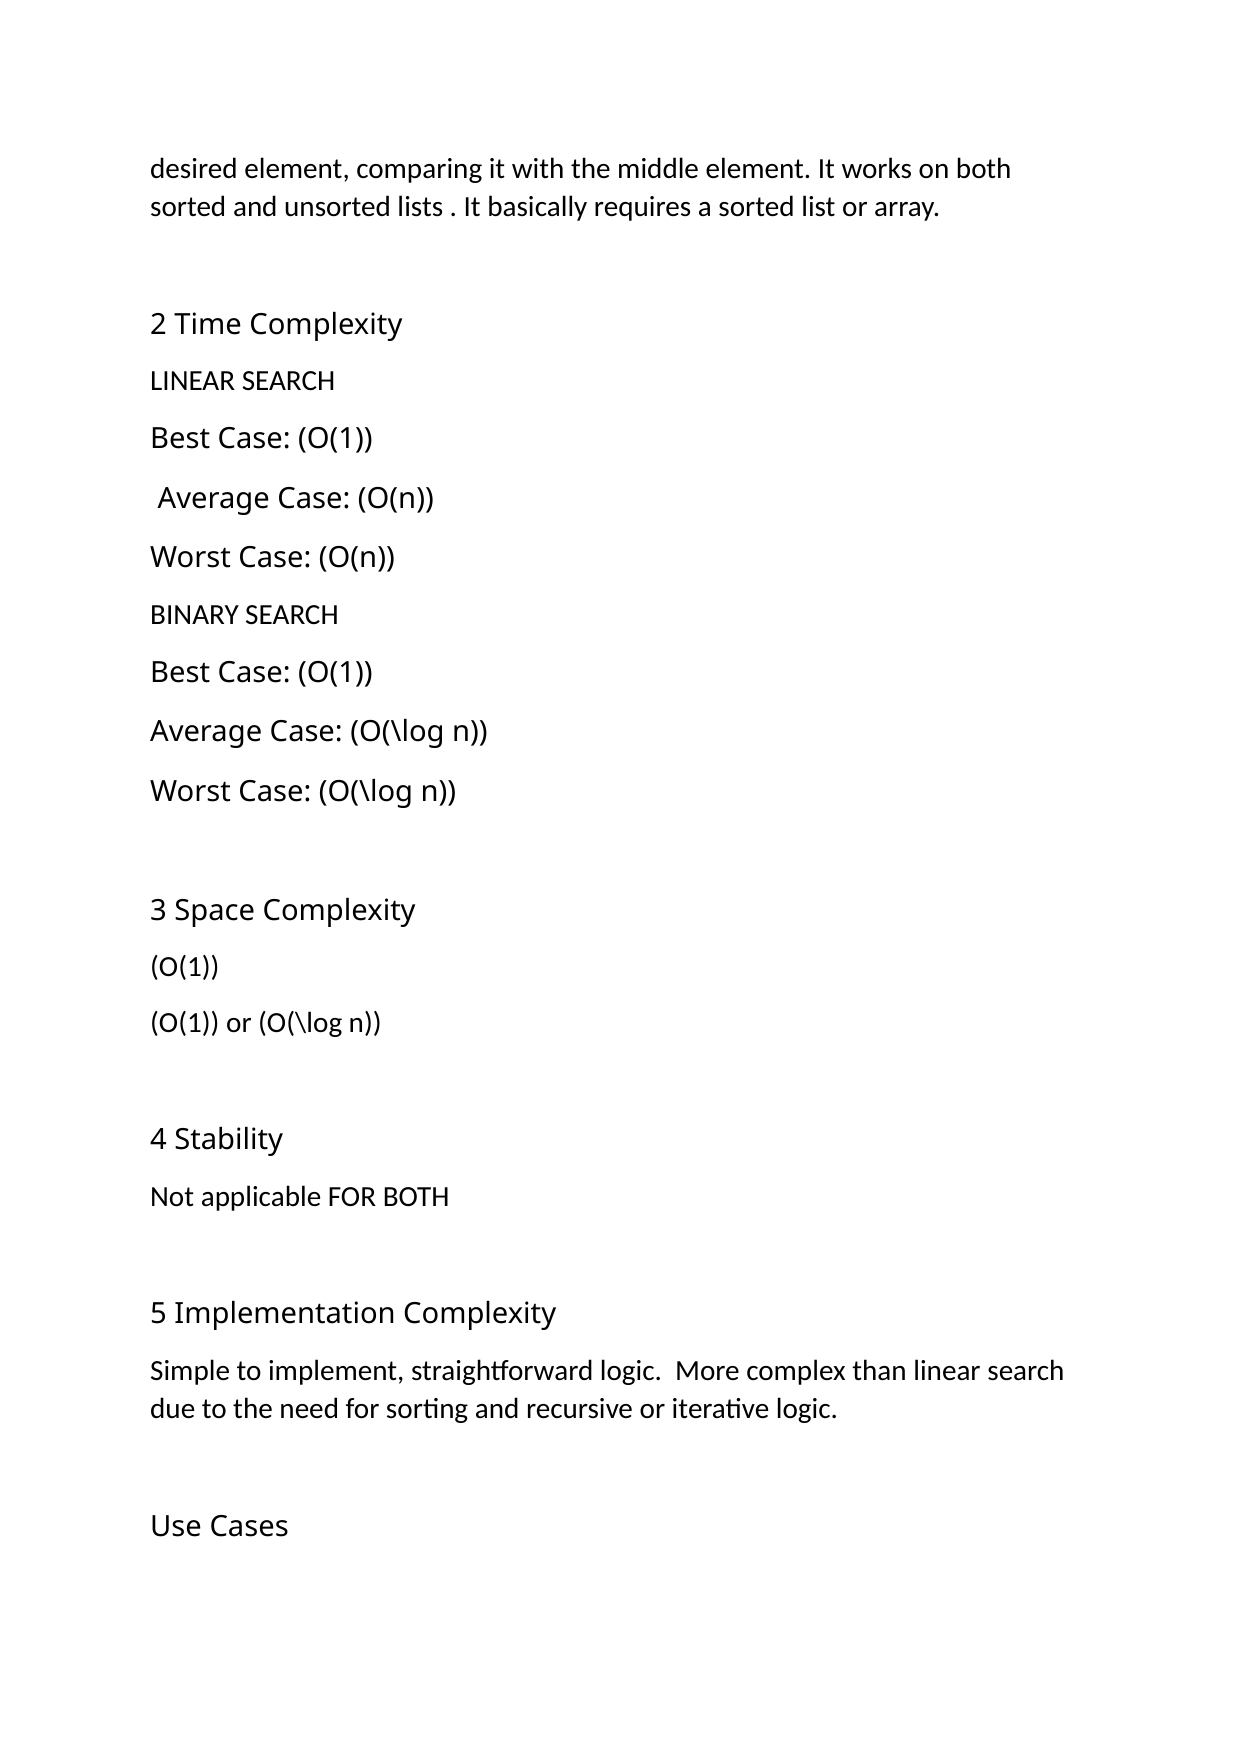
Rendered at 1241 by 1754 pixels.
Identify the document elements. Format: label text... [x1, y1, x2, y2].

text (O(1)) [150, 948, 1090, 984]
text Best Case: (O(1)) [150, 418, 1090, 457]
text 2 Time Complexity [150, 303, 1090, 343]
text 4 Stability [150, 1118, 1090, 1158]
text Worst Case: (O(\log n)) [150, 770, 1090, 810]
text 3 Space Complexity [150, 889, 1090, 929]
text LINEAR SEARCH [150, 362, 1090, 398]
text 5 Implementation Complexity [150, 1292, 1090, 1332]
text BINARY SEARCH [150, 596, 1090, 632]
text Average Case: (O(n)) [150, 477, 1090, 517]
text Best Case: (O(1)) [150, 651, 1090, 691]
text Not applicable FOR BOTH [150, 1178, 1090, 1213]
text (O(1)) or (O(\log n)) [150, 1004, 1090, 1039]
text Average Case: (O(\log n)) [150, 711, 1090, 750]
text Simple to implement, straightforward logic. More complex than linear search due to the need for sorting and recursive or iterative logic. [150, 1352, 1090, 1426]
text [150, 150, 1090, 224]
text Worst Case: (O(n)) [150, 537, 1090, 576]
text Use Cases [150, 1505, 1090, 1544]
